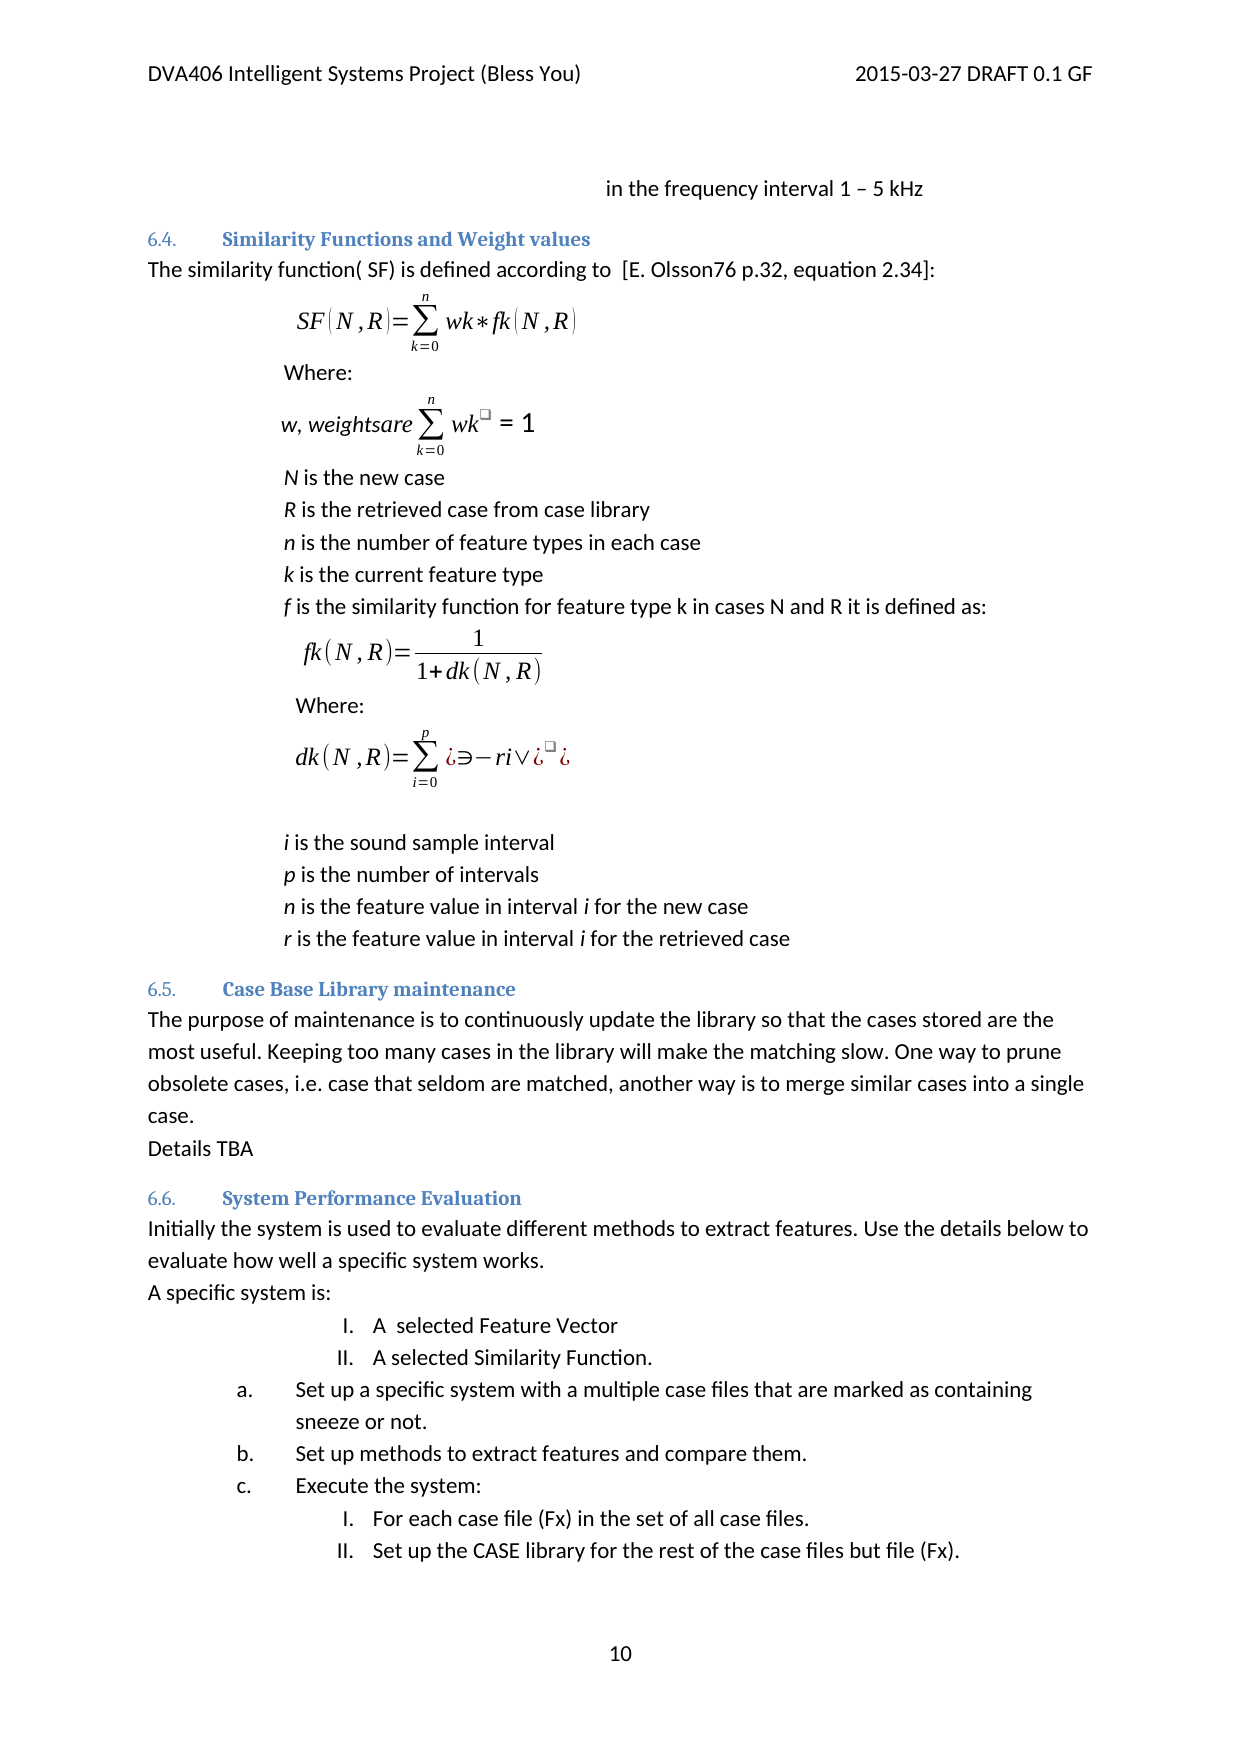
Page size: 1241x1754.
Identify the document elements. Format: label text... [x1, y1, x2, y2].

text N is the new case [148, 463, 1092, 491]
subtitle Case Base Library maintenance [148, 977, 1092, 1001]
text Where: [159, 691, 1092, 719]
list A selected Similarity Function. [354, 1343, 1092, 1371]
text The purpose of maintenance is to continuously update the library so that the cases stored are the most useful. Keeping too many cases in the library will make the matching slow. One way to prune obsolete cases, i.e. case that seldom are matched, another way is to merge similar cases into a single case. [148, 1005, 1092, 1129]
subtitle System Performance Evaluation [148, 1187, 1092, 1211]
list A selected Feature Vector [354, 1311, 1092, 1339]
text b. Set up methods to extract features and compare them. [236, 1439, 1092, 1467]
text A specific system is: [148, 1278, 1092, 1307]
text Initially the system is used to evaluate different methods to extract features. Use the details below to evaluate how well a specific system works. [148, 1214, 1092, 1274]
list For each case file (Fx) in the set of all case files. [354, 1504, 1092, 1532]
text k is the current feature type [148, 560, 1092, 588]
subtitle Similarity Functions and Weight values [148, 227, 1092, 251]
text in the frequency interval 1 – 5 kHz [148, 174, 1092, 202]
text The similarity function( SF) is defined according to [E. Olsson76 p.32, equation 2.34]: [148, 255, 1092, 283]
text n is the feature value in interval i for the new case [148, 892, 1092, 920]
text R is the retrieved case from case library [148, 496, 1092, 523]
text Details TBA [148, 1134, 1092, 1162]
text c. Execute the system: [236, 1472, 1092, 1500]
text a. Set up a specific system with a multiple case files that are marked as containing sneeze or not. [236, 1375, 1092, 1435]
text r is the feature value in interval i for the retrieved case [148, 924, 1092, 952]
text Where: [148, 358, 1092, 387]
text n is the number of feature types in each case [148, 528, 1092, 556]
list Set up the CASE library for the rest of the case files but file (Fx). [354, 1536, 1092, 1564]
text i is the sound sample interval [283, 796, 1092, 856]
text f is the similarity function for feature type k in cases N and R it is defined as: [148, 592, 1092, 620]
text p is the number of intervals [283, 860, 1092, 888]
text w, weights = 1 [148, 391, 1092, 458]
